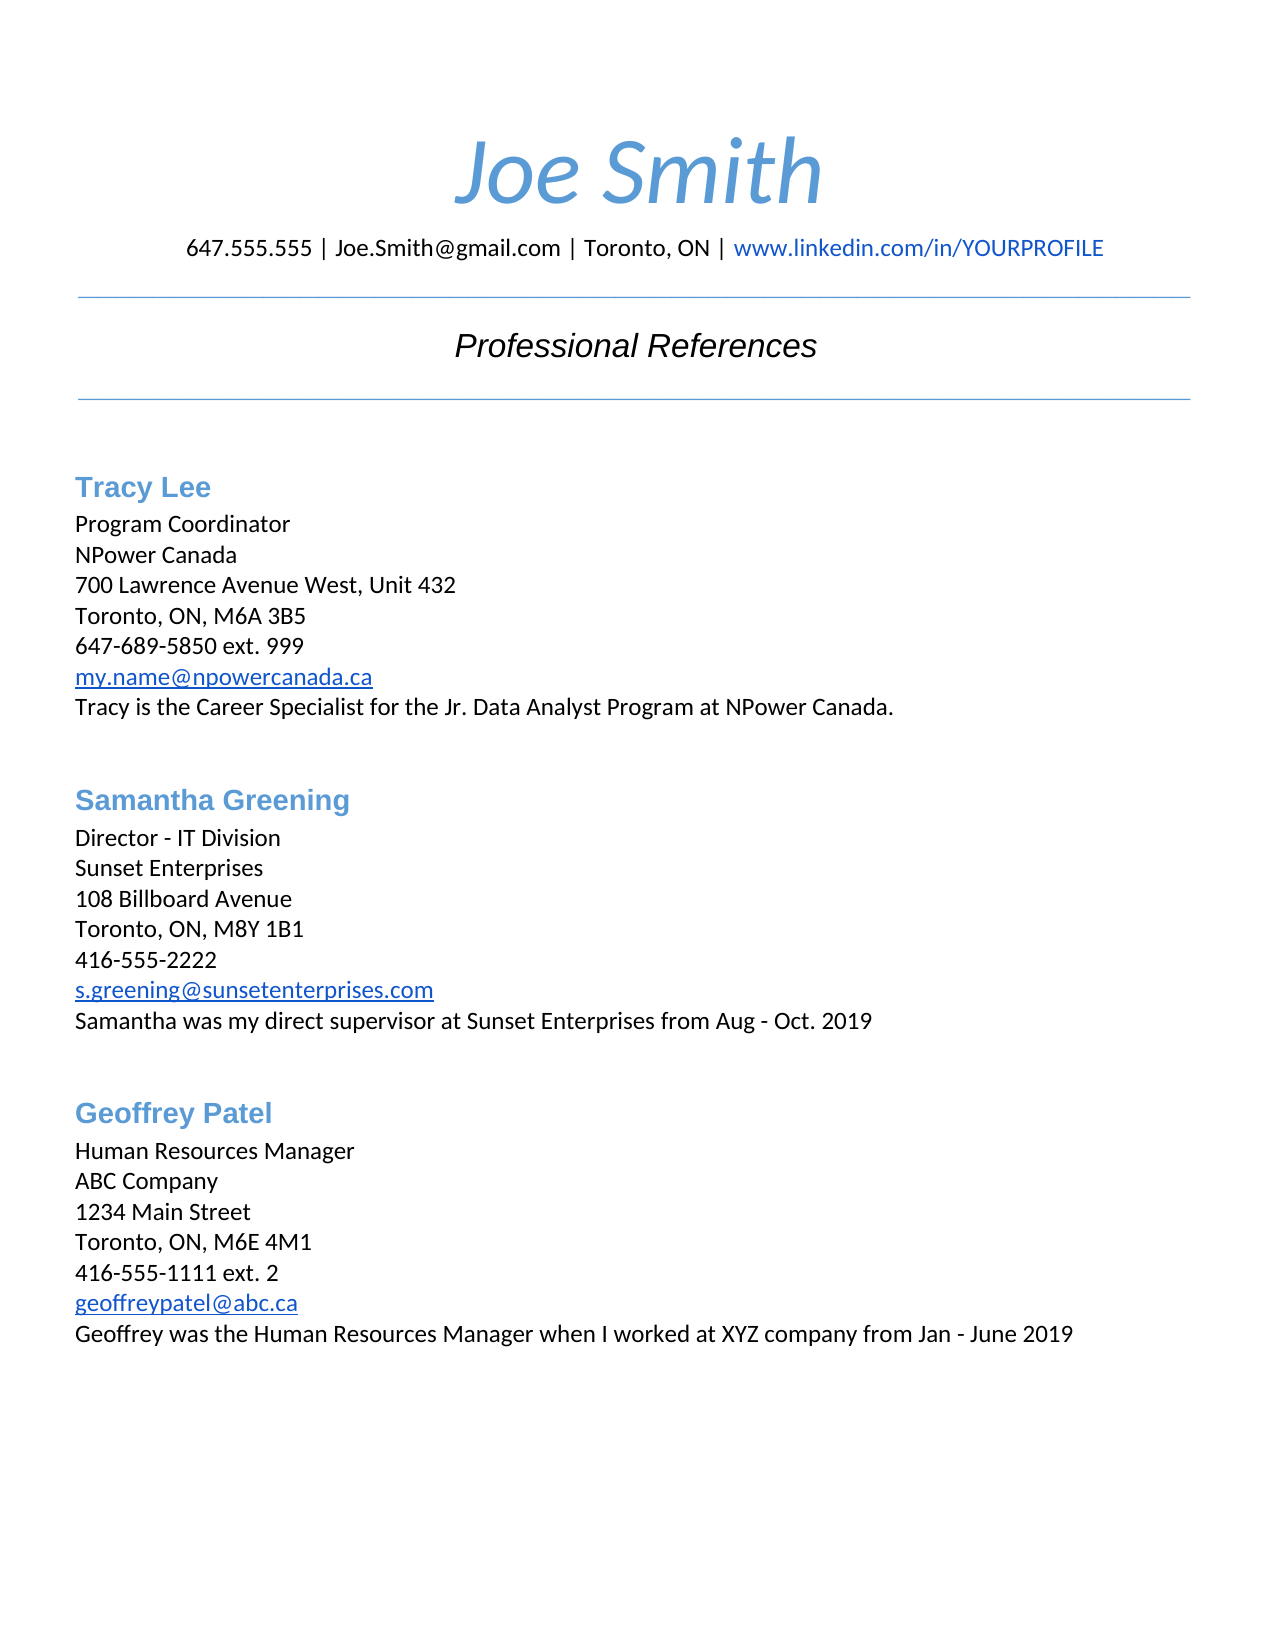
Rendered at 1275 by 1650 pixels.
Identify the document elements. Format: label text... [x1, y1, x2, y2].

subtitle ____________________________________________________________ [75, 365, 1200, 403]
text Tracy is the Career Specialist for the Jr. Data Analyst Program at NPower Canada. [75, 692, 1200, 722]
text geoffreypatel@abc.ca [75, 1287, 1200, 1318]
text 416-555-1111 ext. 2 [75, 1257, 1200, 1287]
text Samantha was my direct supervisor at Sunset Enterprises from Aug - Oct. 2019 [75, 1005, 1200, 1035]
text 108 Billboard Avenue [75, 883, 1200, 913]
text Geoffrey was the Human Resources Manager when I worked at XYZ company from Jan - June 2019 [75, 1318, 1200, 1348]
text Toronto, ON, M8Y 1B1 [75, 913, 1200, 944]
text NPower Canada [75, 539, 1200, 569]
subtitle Tracy Lee [75, 470, 1200, 503]
text 700 Lawrence Avenue West, Unit 432 [75, 569, 1200, 600]
text 416-555-2222 [75, 944, 1200, 974]
text 1234 Main Street [75, 1196, 1200, 1226]
text Program Coordinator [75, 508, 1200, 539]
text my.name@npowercanada.ca [75, 661, 1200, 692]
text Human Resources Manager [75, 1135, 1200, 1165]
text Joe Smith [90, 110, 1200, 227]
subtitle Geoffrey Patel [75, 1096, 1200, 1130]
subtitle Professional References [75, 327, 1200, 365]
text 647.555.555 | Joe.Smith@gmail.com | Toronto, ON | www.linkedin.com/in/YOURPROFILE [90, 233, 1200, 263]
subtitle ____________________________________________________________ [75, 263, 1200, 302]
text s.greening@sunsetenterprises.com [75, 974, 1200, 1005]
text Toronto, ON, M6A 3B5 [75, 600, 1200, 631]
text Sunset Enterprises [75, 852, 1200, 883]
text 647-689-5850 ext. 999 [75, 631, 1200, 661]
subtitle Samantha Greening [75, 783, 1200, 817]
text Toronto, ON, M6E 4M1 [75, 1226, 1200, 1257]
text Director - IT Division [75, 822, 1200, 852]
text ABC Company [75, 1165, 1200, 1196]
